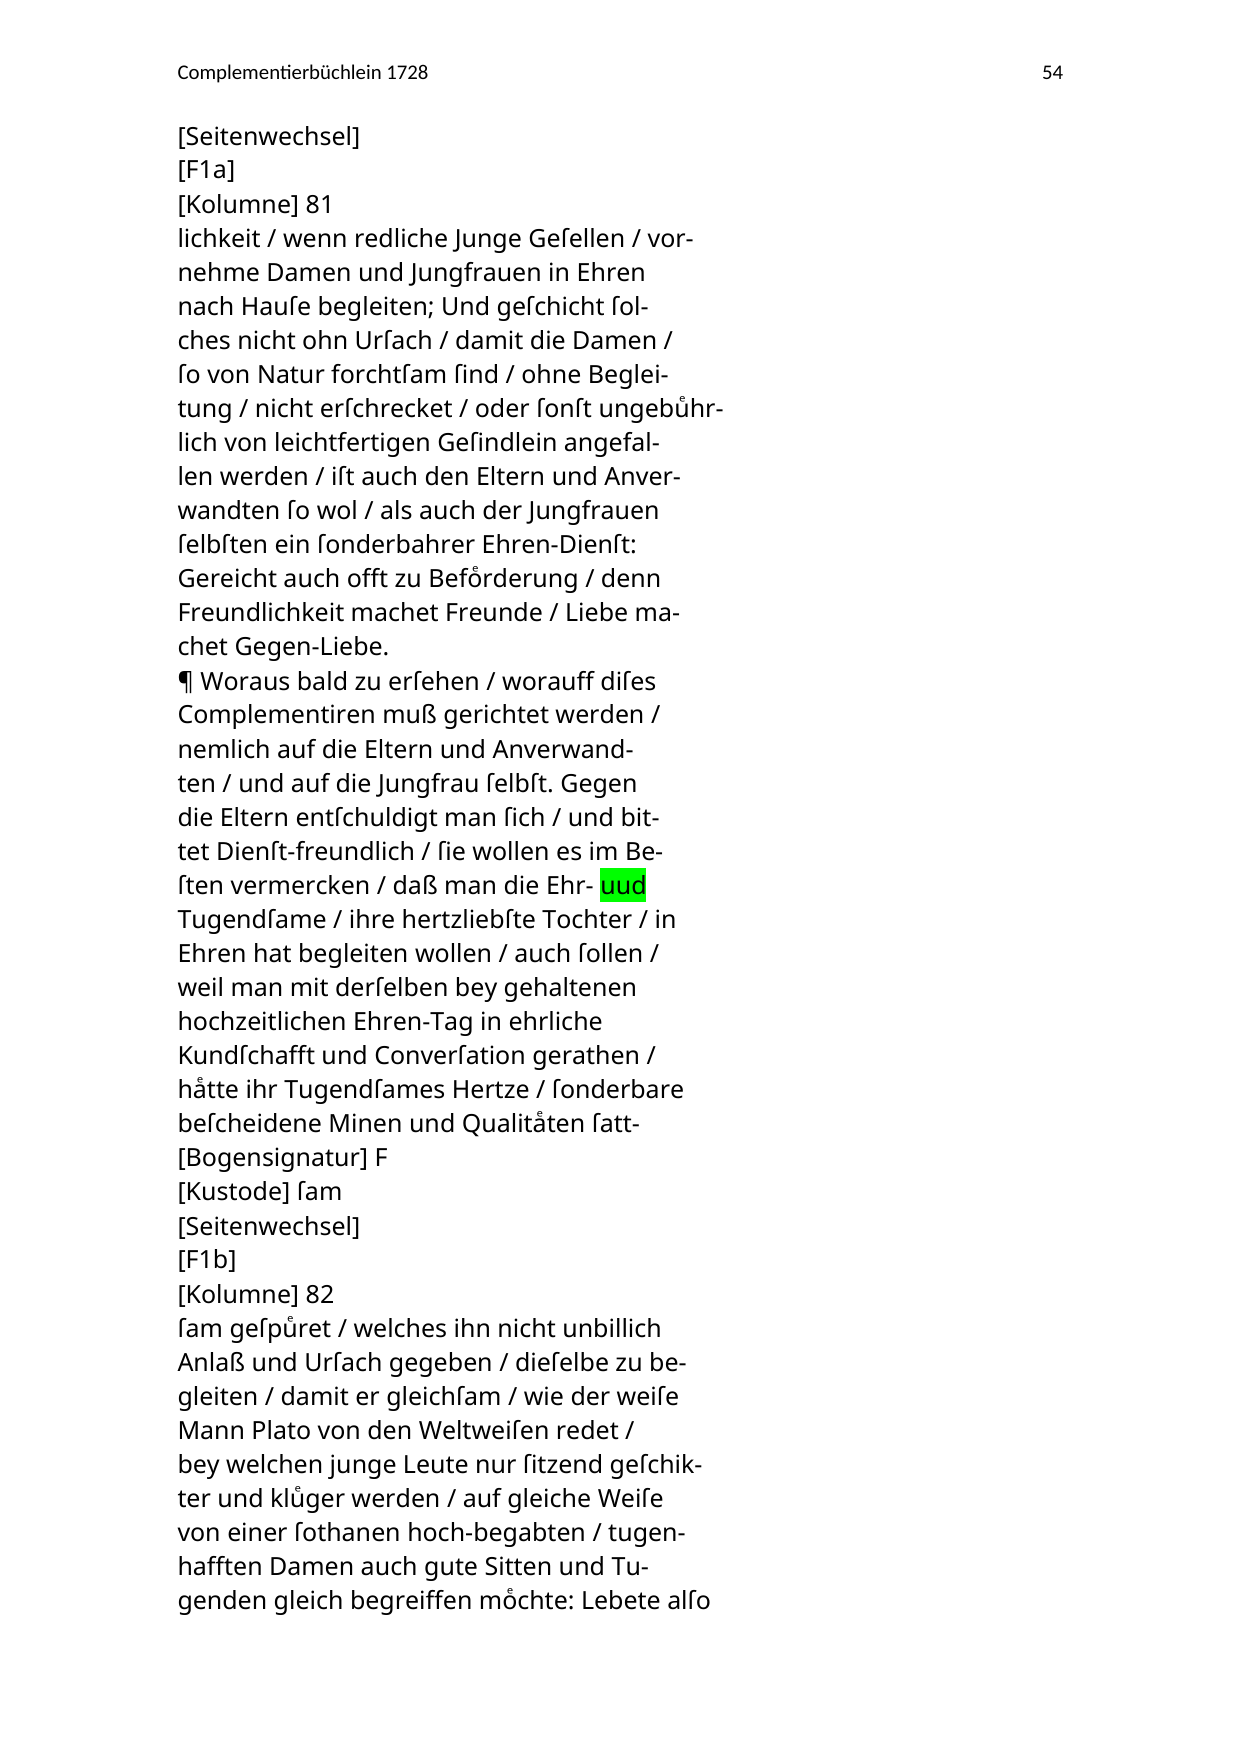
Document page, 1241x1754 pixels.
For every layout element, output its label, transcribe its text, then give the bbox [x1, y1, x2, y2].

text tung / nicht erſchrecket / oder ſonſt ungebuͤhr- [177, 391, 1063, 425]
text beſcheidene Minen und Qualitaͤten ſatt- [177, 1106, 1063, 1140]
text chet Gegen-Liebe. [177, 629, 1063, 663]
text die Eltern entſchuldigt man ſich / und bit- [177, 799, 1063, 833]
text Tugendſame / ihre hertzliebſte Tochter / in [177, 902, 1063, 936]
text weil man mit derſelben bey gehaltenen [177, 970, 1063, 1004]
text lichkeit / wenn redliche Junge Geſellen / vor- [177, 220, 1063, 254]
text Complementiren muß gerichtet werden / [177, 697, 1063, 731]
text hochzeitlichen Ehren-Tag in ehrliche [177, 1004, 1063, 1038]
text nach Hauſe begleiten; Und geſchicht ſol- [177, 288, 1063, 322]
text ¶ Woraus bald zu erſehen / worauff diſes [177, 663, 1063, 697]
text ſo von Natur forchtſam ſind / ohne Beglei- [177, 357, 1063, 391]
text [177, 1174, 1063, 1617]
text tet Dienſt-freundlich / ſie wollen es im Be- [177, 833, 1063, 867]
text ten / und auf die Jungfrau ſelbſt. Gegen [177, 765, 1063, 799]
text lich von leichtfertigen Geſindlein angefal- [177, 425, 1063, 459]
text ſten vermercken / daß man die Ehr- uud [177, 867, 1063, 902]
text Ehren hat begleiten wollen / auch ſollen / [177, 936, 1063, 970]
text nemlich auf die Eltern und Anverwand- [177, 731, 1063, 765]
text len werden / iſt auch den Eltern und Anver- [177, 459, 1063, 493]
text [Seitenwechsel] [177, 118, 1063, 152]
text ſelbſten ein ſonderbahrer Ehren-Dienſt: [177, 527, 1063, 561]
text Freundlichkeit machet Freunde / Liebe ma- [177, 595, 1063, 629]
text [Kolumne] 81 [177, 186, 1063, 220]
text haͤtte ihr Tugendſames Hertze / ſonderbare [177, 1072, 1063, 1106]
text [Bogensignatur] F [177, 1140, 1063, 1174]
text Gereicht auch offt zu Befoͤrderung / denn [177, 561, 1063, 595]
text Kundſchafft und Converſation gerathen / [177, 1038, 1063, 1072]
text nehme Damen und Jungfrauen in Ehren [177, 254, 1063, 288]
text wandten ſo wol / als auch der Jungfrauen [177, 493, 1063, 527]
text [F1a] [177, 152, 1063, 186]
text ches nicht ohn Urſach / damit die Damen / [177, 322, 1063, 357]
